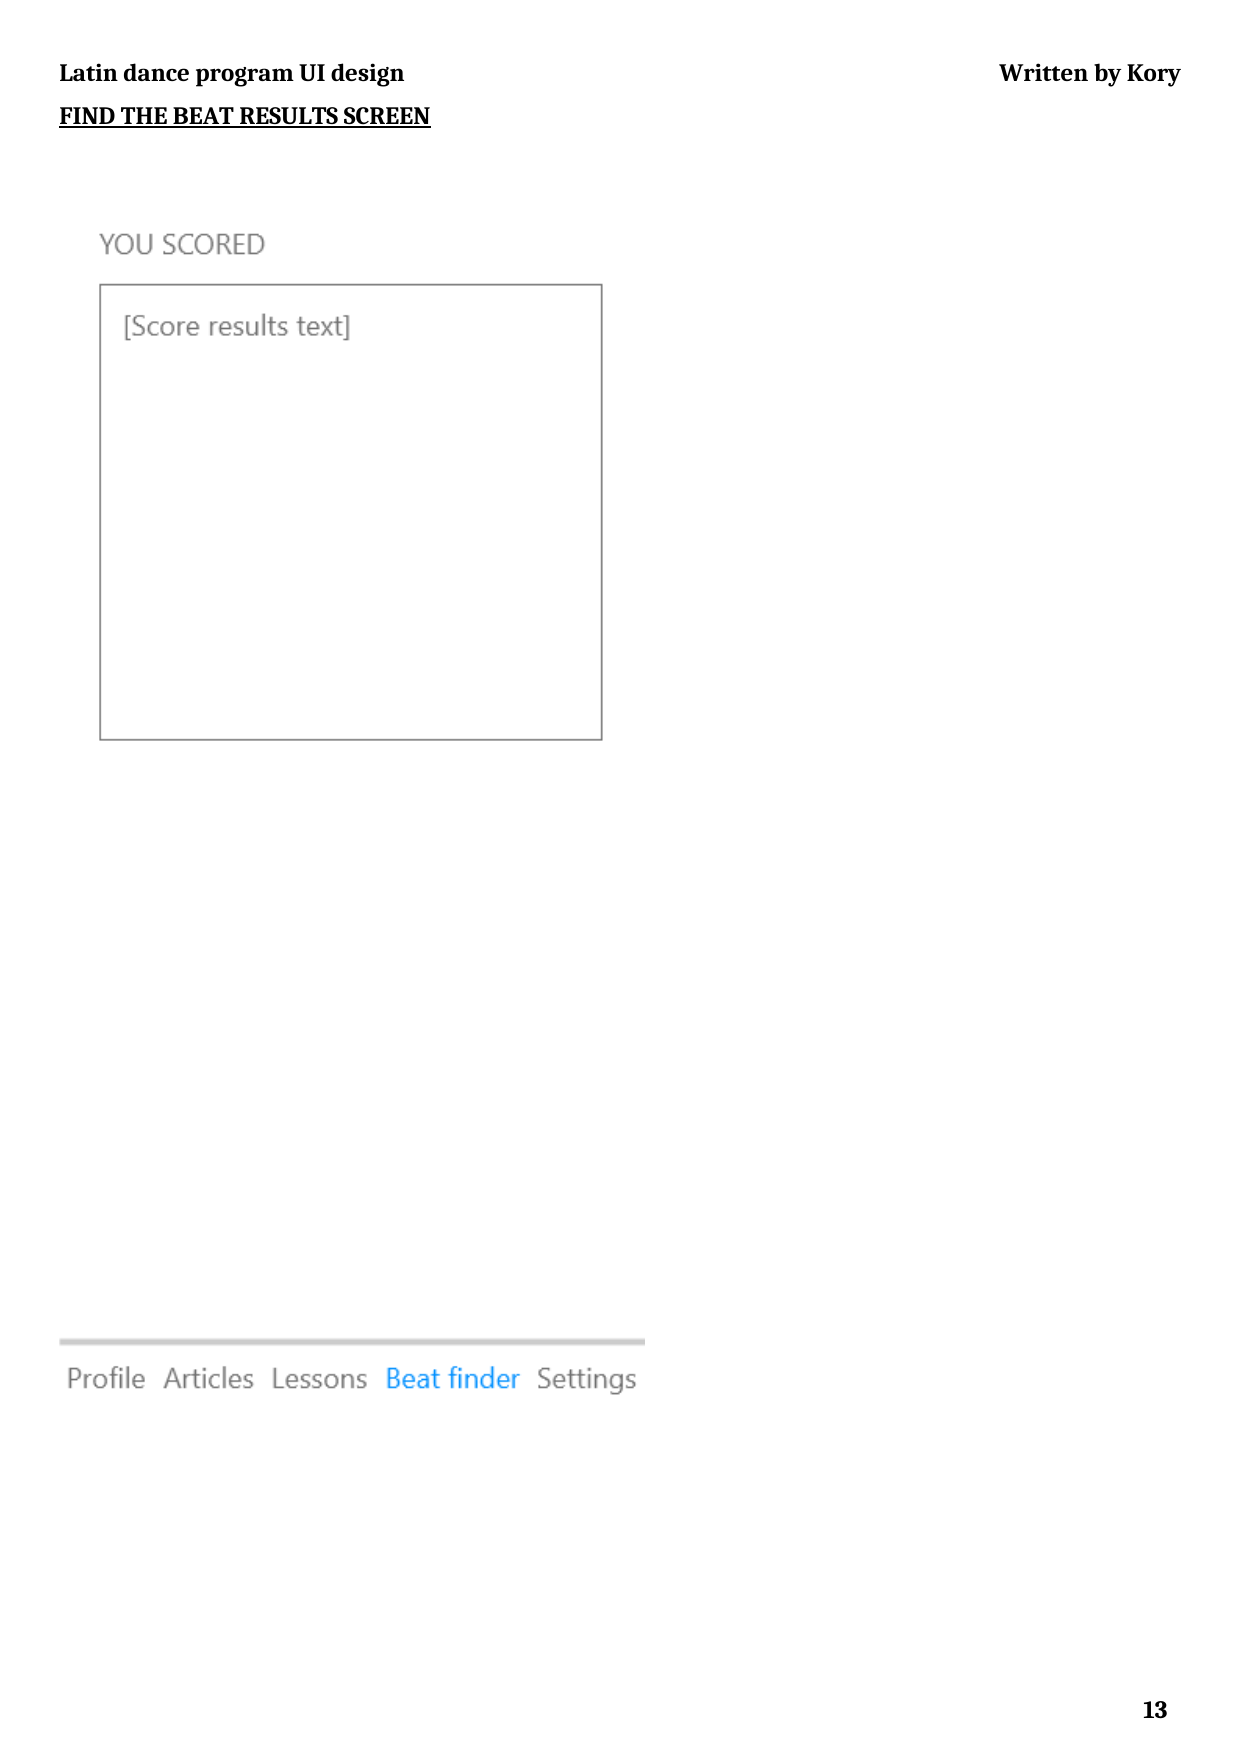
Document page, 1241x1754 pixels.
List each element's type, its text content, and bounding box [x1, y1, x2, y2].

picture [59, 145, 645, 1415]
text FIND THE BEAT RESULTS SCREEN [59, 102, 1181, 131]
